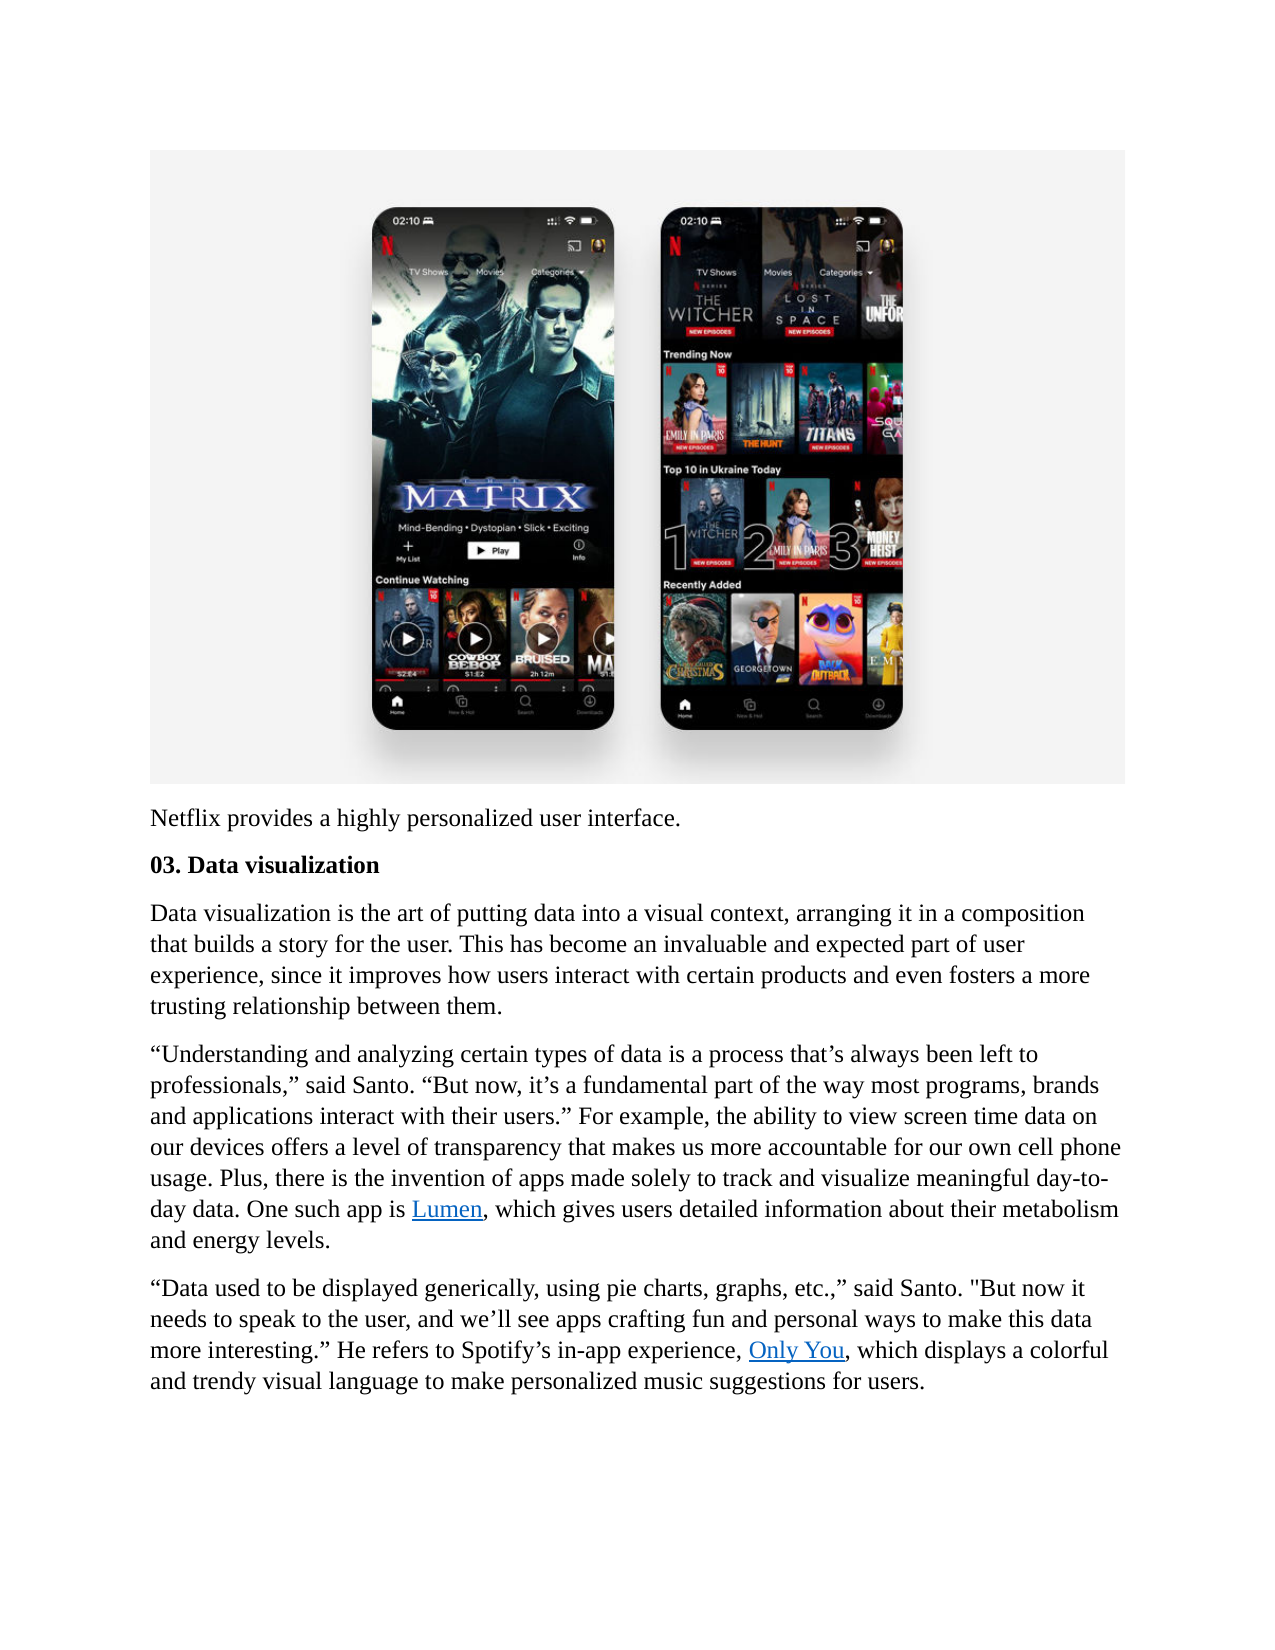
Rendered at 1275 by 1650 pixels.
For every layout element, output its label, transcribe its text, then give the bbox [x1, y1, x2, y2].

text Netflix provides a highly personalized user interface. [150, 803, 1125, 832]
picture [150, 150, 1125, 784]
text “Understanding and analyzing certain types of data is a process that’s always been left to professionals,” said Santo. “But now, it’s a fundamental part of the way most programs, brands and applications interact with their users.” For example, the ability to view screen time data on our devices offers a level of transparency that makes us more accountable for our own cell phone usage. Plus, there is the invention of apps made solely to track and visualize meaningful day-to-day data. One such app is Lumen, which gives users detailed information about their metabolism and energy levels. [150, 1039, 1125, 1254]
text 03. Data visualization [150, 851, 1125, 879]
text “Data used to be displayed generically, using pie charts, graphs, etc.,” said Santo. "But now it needs to speak to the user, and we’ll see apps crafting fun and personal ways to make this data more interesting.” He refers to Spotify’s in-app experience, Only You, which displays a colorful and trendy visual language to make personalized music suggestions for users. [150, 1273, 1125, 1395]
text Data visualization is the art of putting data into a visual context, arranging it in a composition that builds a story for the user. This has become an invaluable and expected part of user experience, since it improves how users interact with certain products and even fosters a more trusting relationship between them. [150, 898, 1125, 1020]
